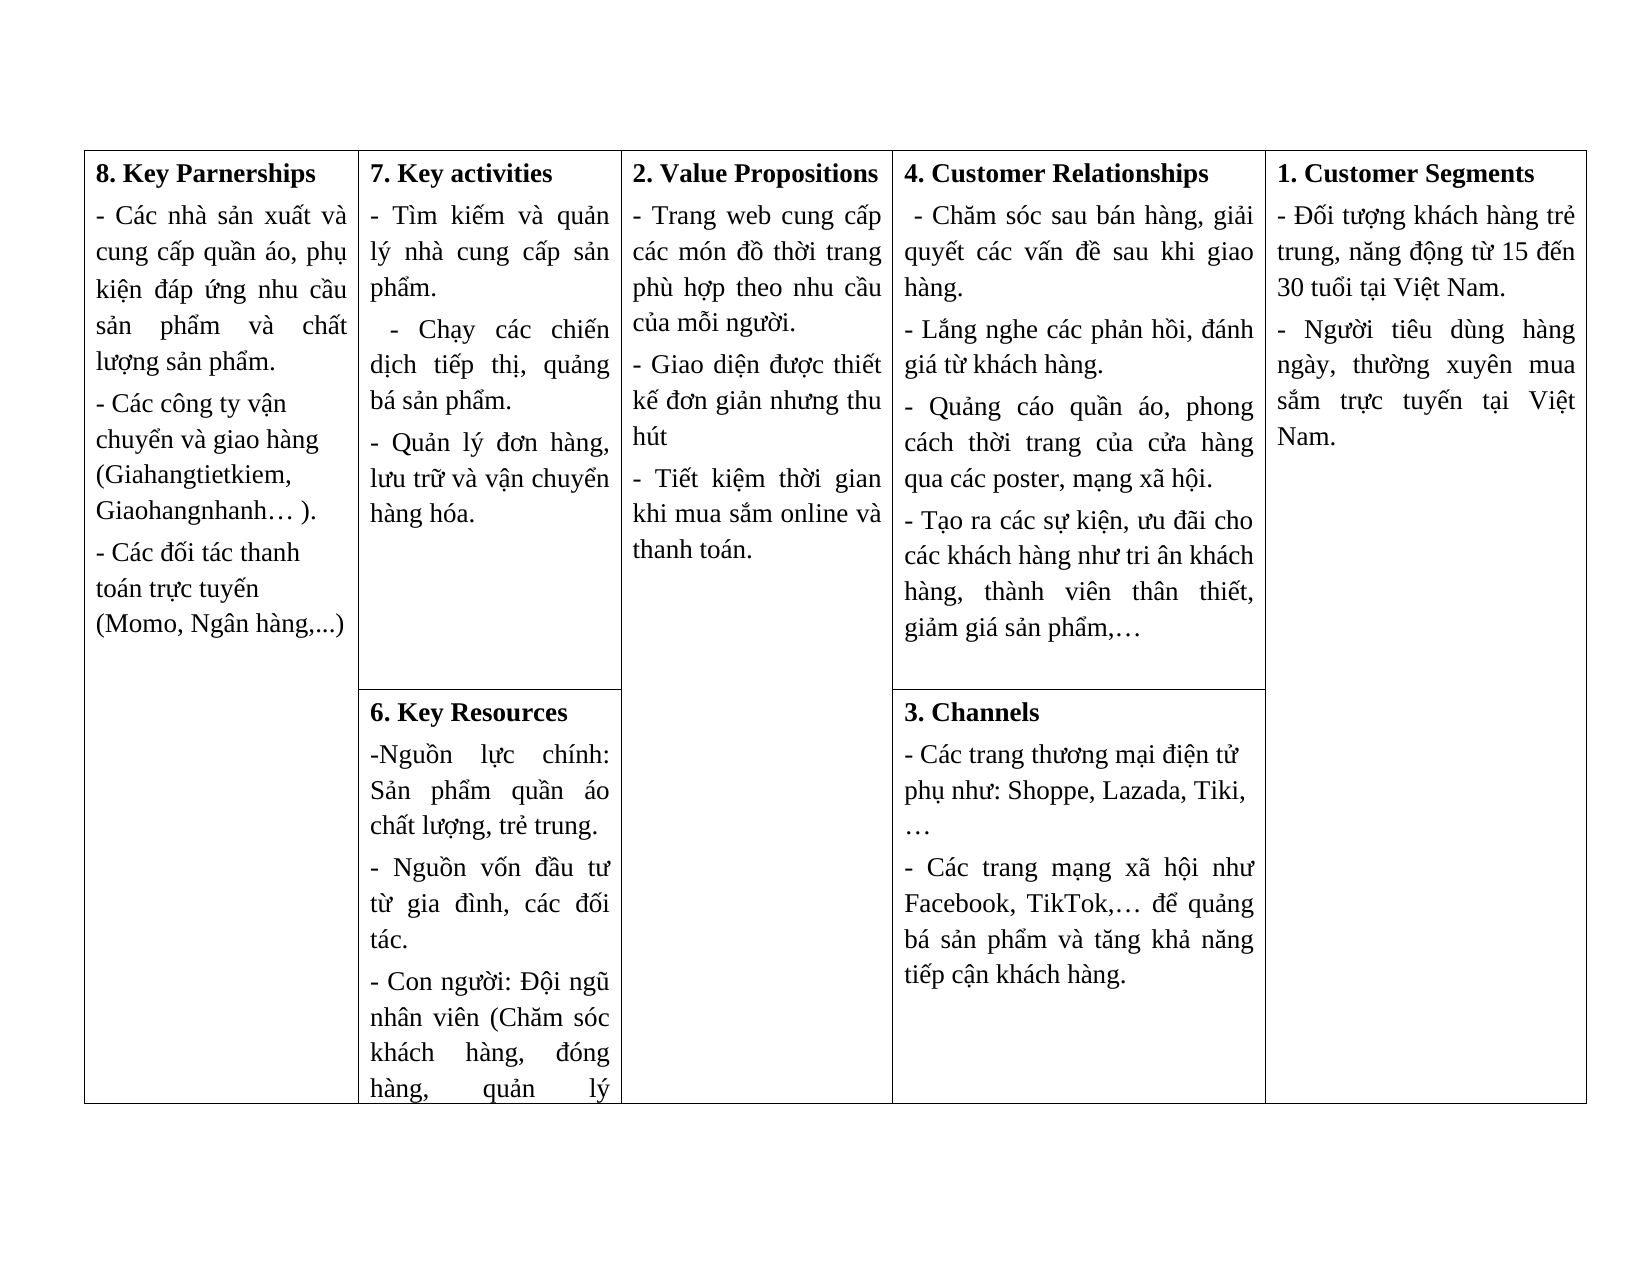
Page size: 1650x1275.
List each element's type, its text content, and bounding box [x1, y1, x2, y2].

table_header 4. Customer Relationships - Chăm sóc sau bán hàng, giải quyết các vấn đề sau khi giao hàng. - Lắng nghe các phản hồi, đánh giá từ khách hàng. - Quảng cáo quần áo, phong cách thời trang của cửa hàng qua các poster, mạng xã hội. - Tạo ra các sự kiện, ưu đãi cho các khách hàng như tri ân khách hàng, thành viên thân thiết, giảm giá sản phẩm,… [893, 151, 1265, 689]
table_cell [893, 690, 1265, 1103]
table_header 1. Customer Segments - Đối tượng khách hàng trẻ trung, năng động từ 15 đến 30 tuổi tại Việt Nam. - Người tiêu dùng hàng ngày, thường xuyên mua sắm trực tuyến tại Việt Nam. [1266, 151, 1586, 1103]
table_header 7. Key activities - Tìm kiếm và quản lý nhà cung cấp sản phẩm. - Chạy các chiến dịch tiếp thị, quảng bá sản phẩm. - Quản lý đơn hàng, lưu trữ và vận chuyển hàng hóa. [359, 151, 621, 689]
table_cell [359, 690, 621, 1103]
table_header 2. Value Propositions - Trang web cung cấp các món đồ thời trang phù hợp theo nhu cầu của mỗi người. - Giao diện được thiết kế đơn giản nhưng thu hút - Tiết kiệm thời gian khi mua sắm online và thanh toán. [622, 151, 892, 1103]
table_header 8. Key Parnerships - Các nhà sản xuất và cung cấp quần áo, phụ kiện đáp ứng nhu cầu sản phẩm và chất lượng sản phẩm. - Các công ty vận chuyển và giao hàng (Giahangtietkiem, Giaohangnhanh… ). - Các đối tác thanh toán trực tuyến (Momo, Ngân hàng,...) [85, 151, 358, 1103]
